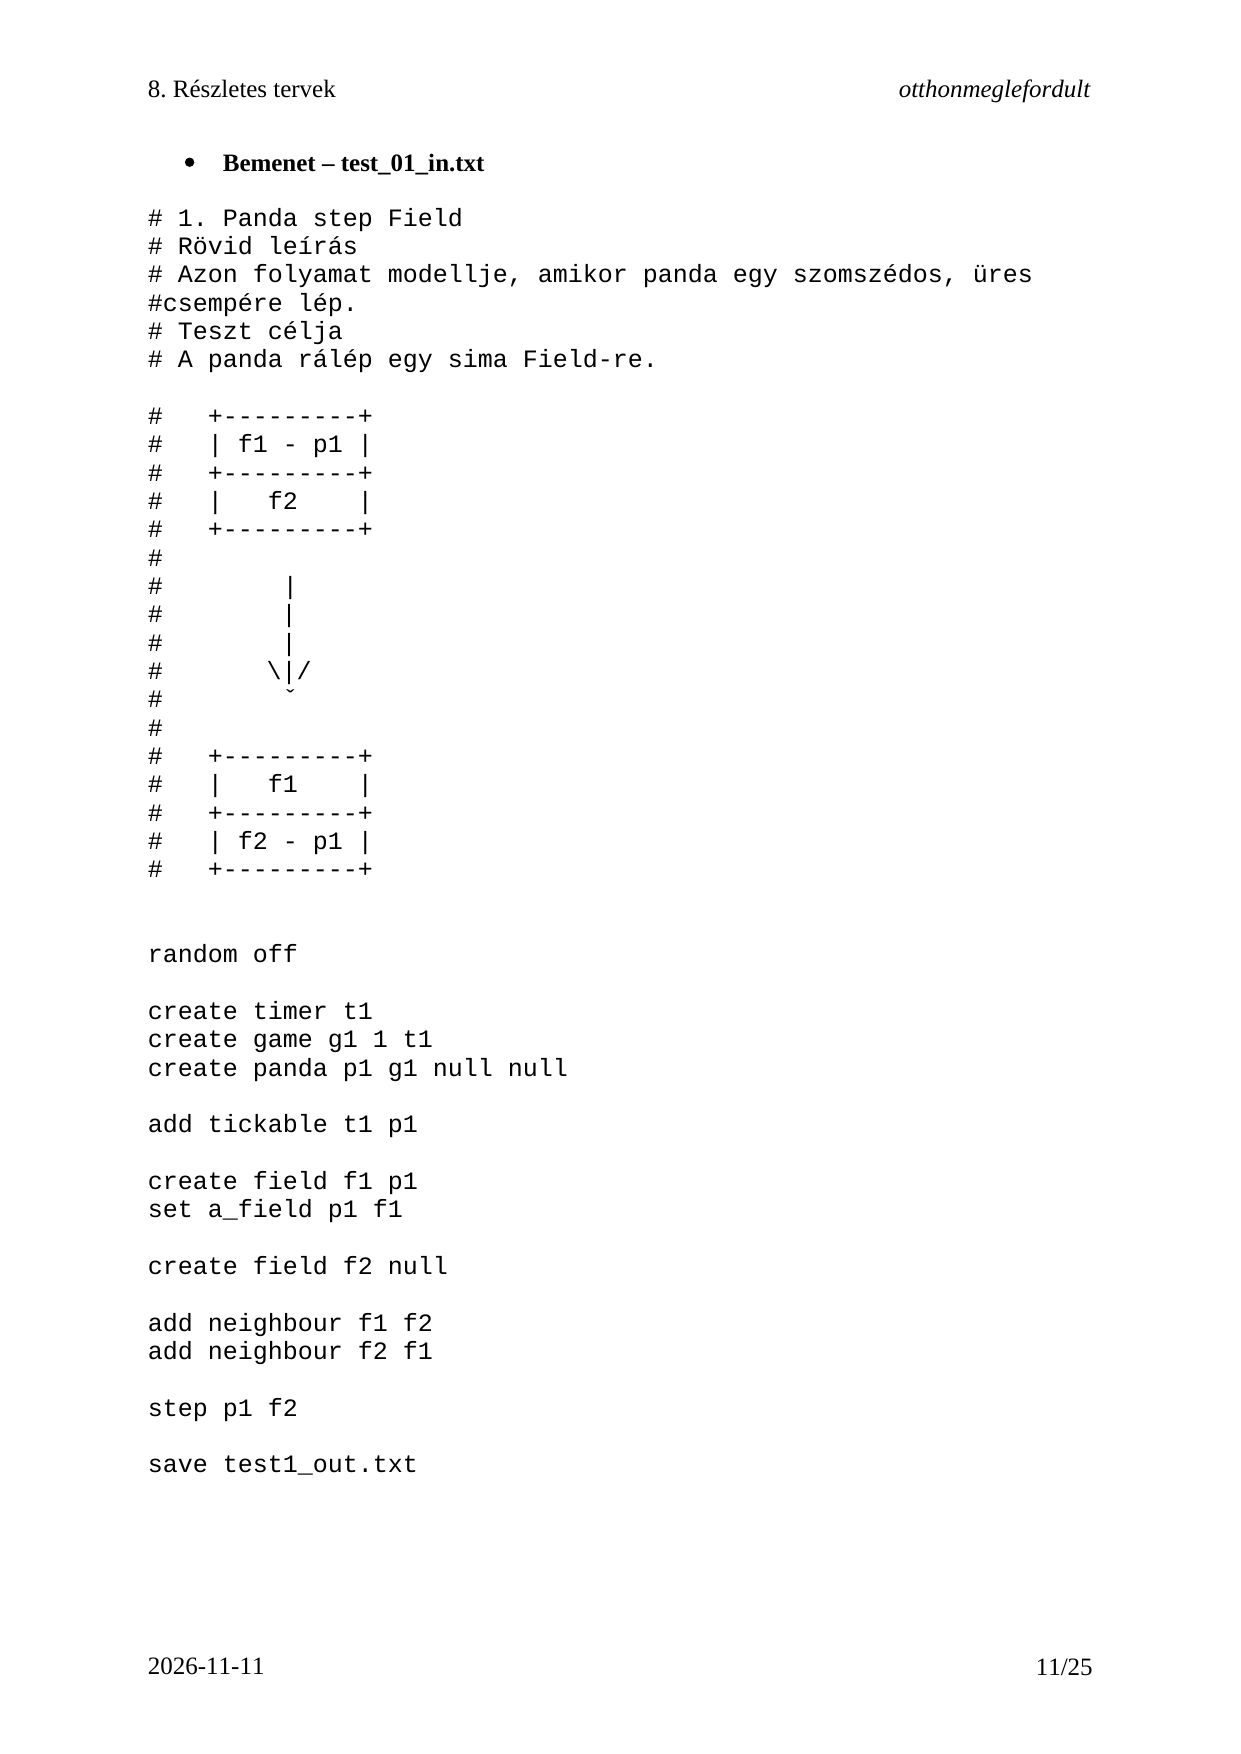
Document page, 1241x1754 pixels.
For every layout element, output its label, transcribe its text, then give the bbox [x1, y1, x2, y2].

list Bemenet – test_01_in.txt [185, 148, 1093, 176]
text add tickable t1 p1 [148, 1112, 1093, 1140]
text # | [148, 573, 1093, 602]
text create field f2 null [148, 1253, 1093, 1282]
text # +---------+ [148, 403, 1093, 432]
text # | [148, 602, 1093, 630]
text # ˇ [148, 687, 1093, 715]
text # \|/ [148, 658, 1093, 687]
text # | f2 - p1 | [148, 828, 1093, 857]
text create timer t1 [148, 998, 1093, 1027]
text # +---------+ [148, 800, 1093, 828]
text add neighbour f1 f2 [148, 1310, 1093, 1338]
text # [148, 545, 1093, 573]
text # | f1 | [148, 772, 1093, 800]
text # | f1 - p1 | [148, 432, 1093, 460]
text # 1. Panda step Field [148, 205, 1093, 233]
text create field f1 p1 [148, 1168, 1093, 1197]
text set a_field p1 f1 [148, 1197, 1093, 1225]
text create game g1 1 t1 [148, 1027, 1093, 1055]
text create panda p1 g1 null null [148, 1055, 1093, 1083]
text # +---------+ [148, 857, 1093, 885]
text # +---------+ [148, 517, 1093, 545]
text # +---------+ [148, 743, 1093, 772]
text # [148, 715, 1093, 743]
text step p1 f2 [148, 1395, 1093, 1423]
text # | f2 | [148, 488, 1093, 517]
text # Teszt célja [148, 318, 1093, 347]
text # Rövid leírás [148, 233, 1093, 262]
text # +---------+ [148, 460, 1093, 488]
text # | [148, 630, 1093, 658]
text add neighbour f2 f1 [148, 1338, 1093, 1367]
text # A panda rálép egy sima Field-re. [148, 347, 1093, 375]
text # Azon folyamat modellje, amikor panda egy szomszédos, üres #csempére lép. [148, 262, 1093, 318]
text save test1_out.txt [148, 1452, 1093, 1480]
text random off [148, 942, 1093, 970]
